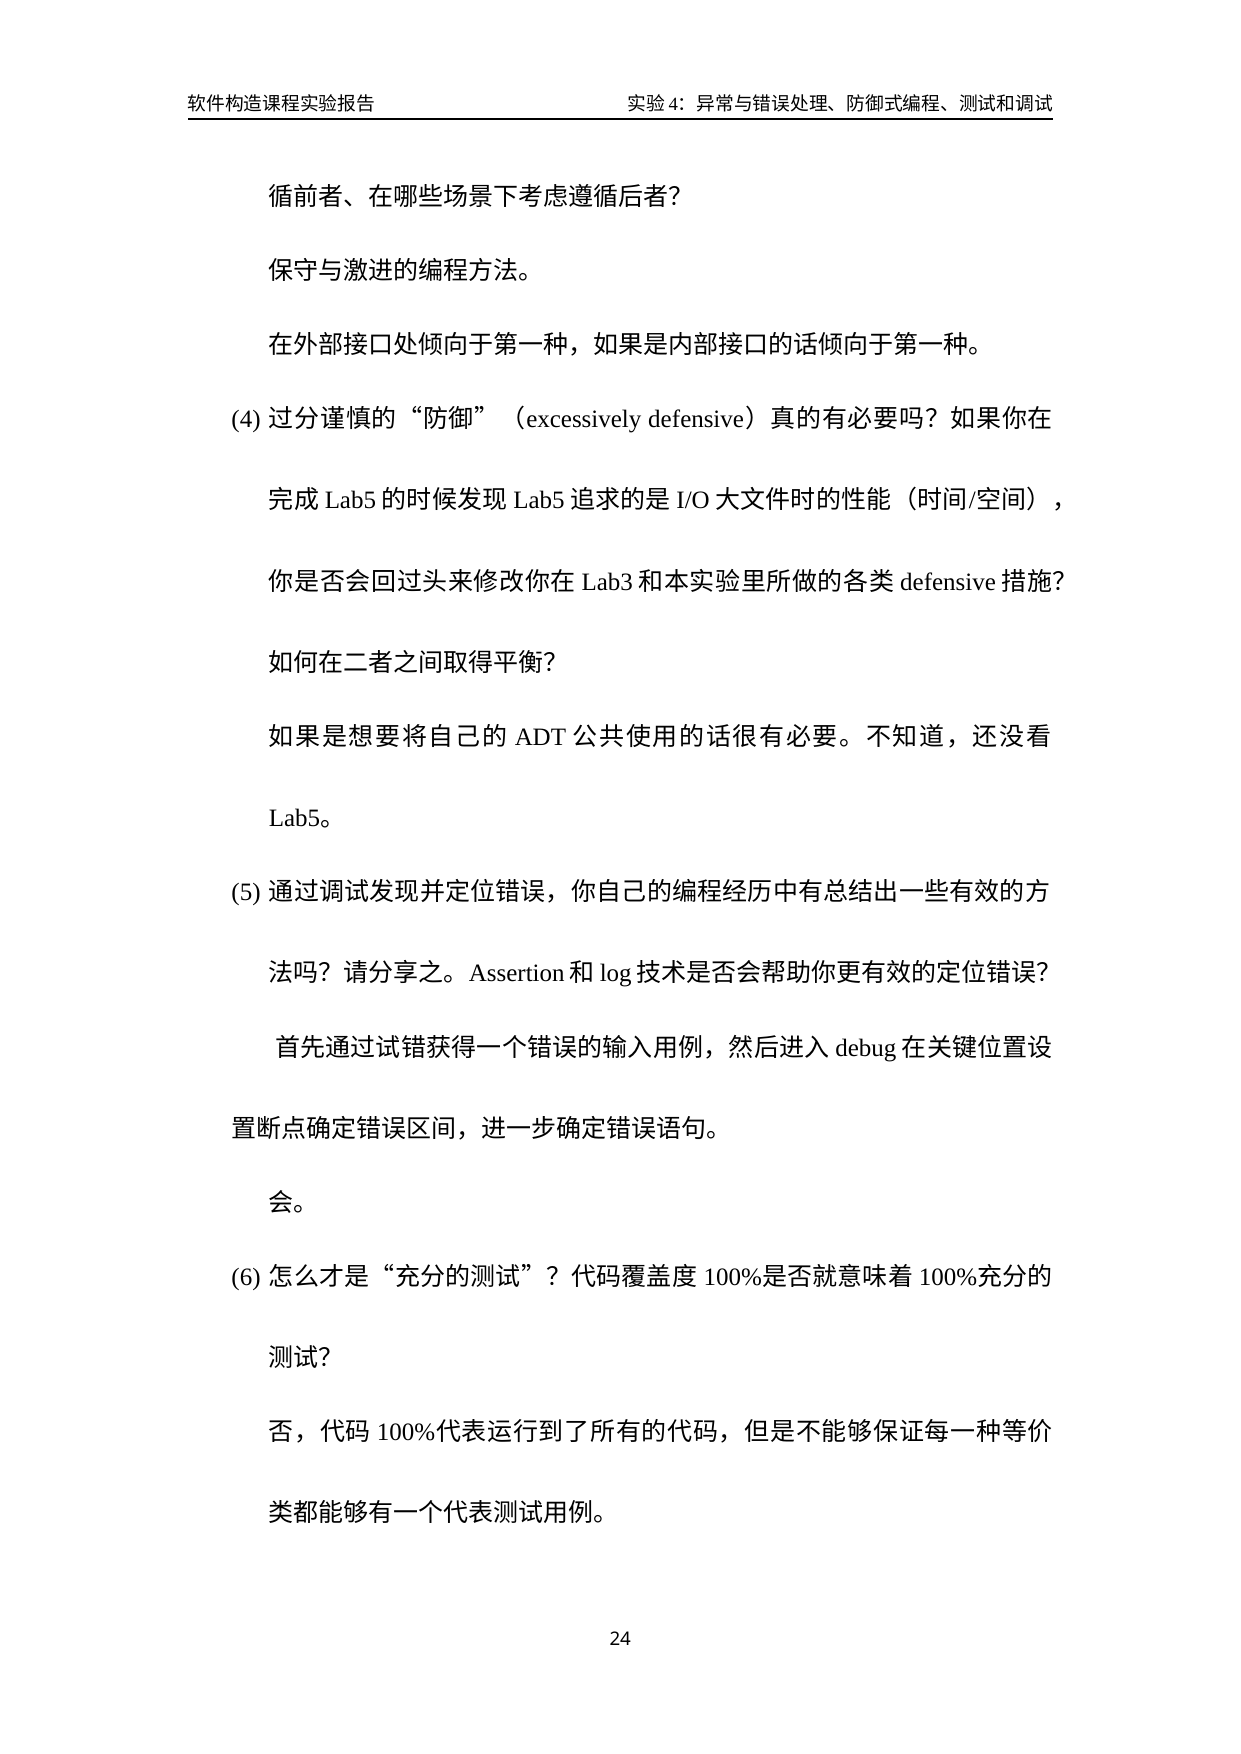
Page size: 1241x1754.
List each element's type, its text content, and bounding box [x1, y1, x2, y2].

list 通过调试发现并定位错误，你自己的编程经历中有总结出一些有效的方法吗？请分享之。Assertion和log技术是否会帮助你更有效的定位错误？ [231, 857, 1053, 1003]
text 会。 [269, 1168, 1053, 1233]
text 在外部接口处倾向于第一种，如果是内部接口的话倾向于第一种。 [269, 310, 1053, 375]
text 首先通过试错获得一个错误的输入用例，然后进入debug在关键位置设置断点确定错误区间，进一步确定错误语句。 [231, 1013, 1053, 1159]
text 否，代码100%代表运行到了所有的代码，但是不能够保证每一种等价类都能够有一个代表测试用例。 [269, 1397, 1053, 1543]
list 怎么才是“充分的测试”？代码覆盖度100%是否就意味着100%充分的测试？ [231, 1242, 1053, 1388]
text 如果是想要将自己的ADT公共使用的话很有必要。不知道，还没看Lab5。 [269, 702, 1053, 848]
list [231, 162, 1053, 227]
text 保守与激进的编程方法。 [269, 236, 1053, 301]
list 过分谨慎的“防御”（excessively defensive）真的有必要吗？如果你在完成Lab5的时候发现Lab5追求的是I/O大文件时的性能（时间/空间），你是否会回过头来修改你在Lab3和本实验里所做的各类defensive措施？如何在二者之间取得平衡？ [231, 384, 1053, 693]
